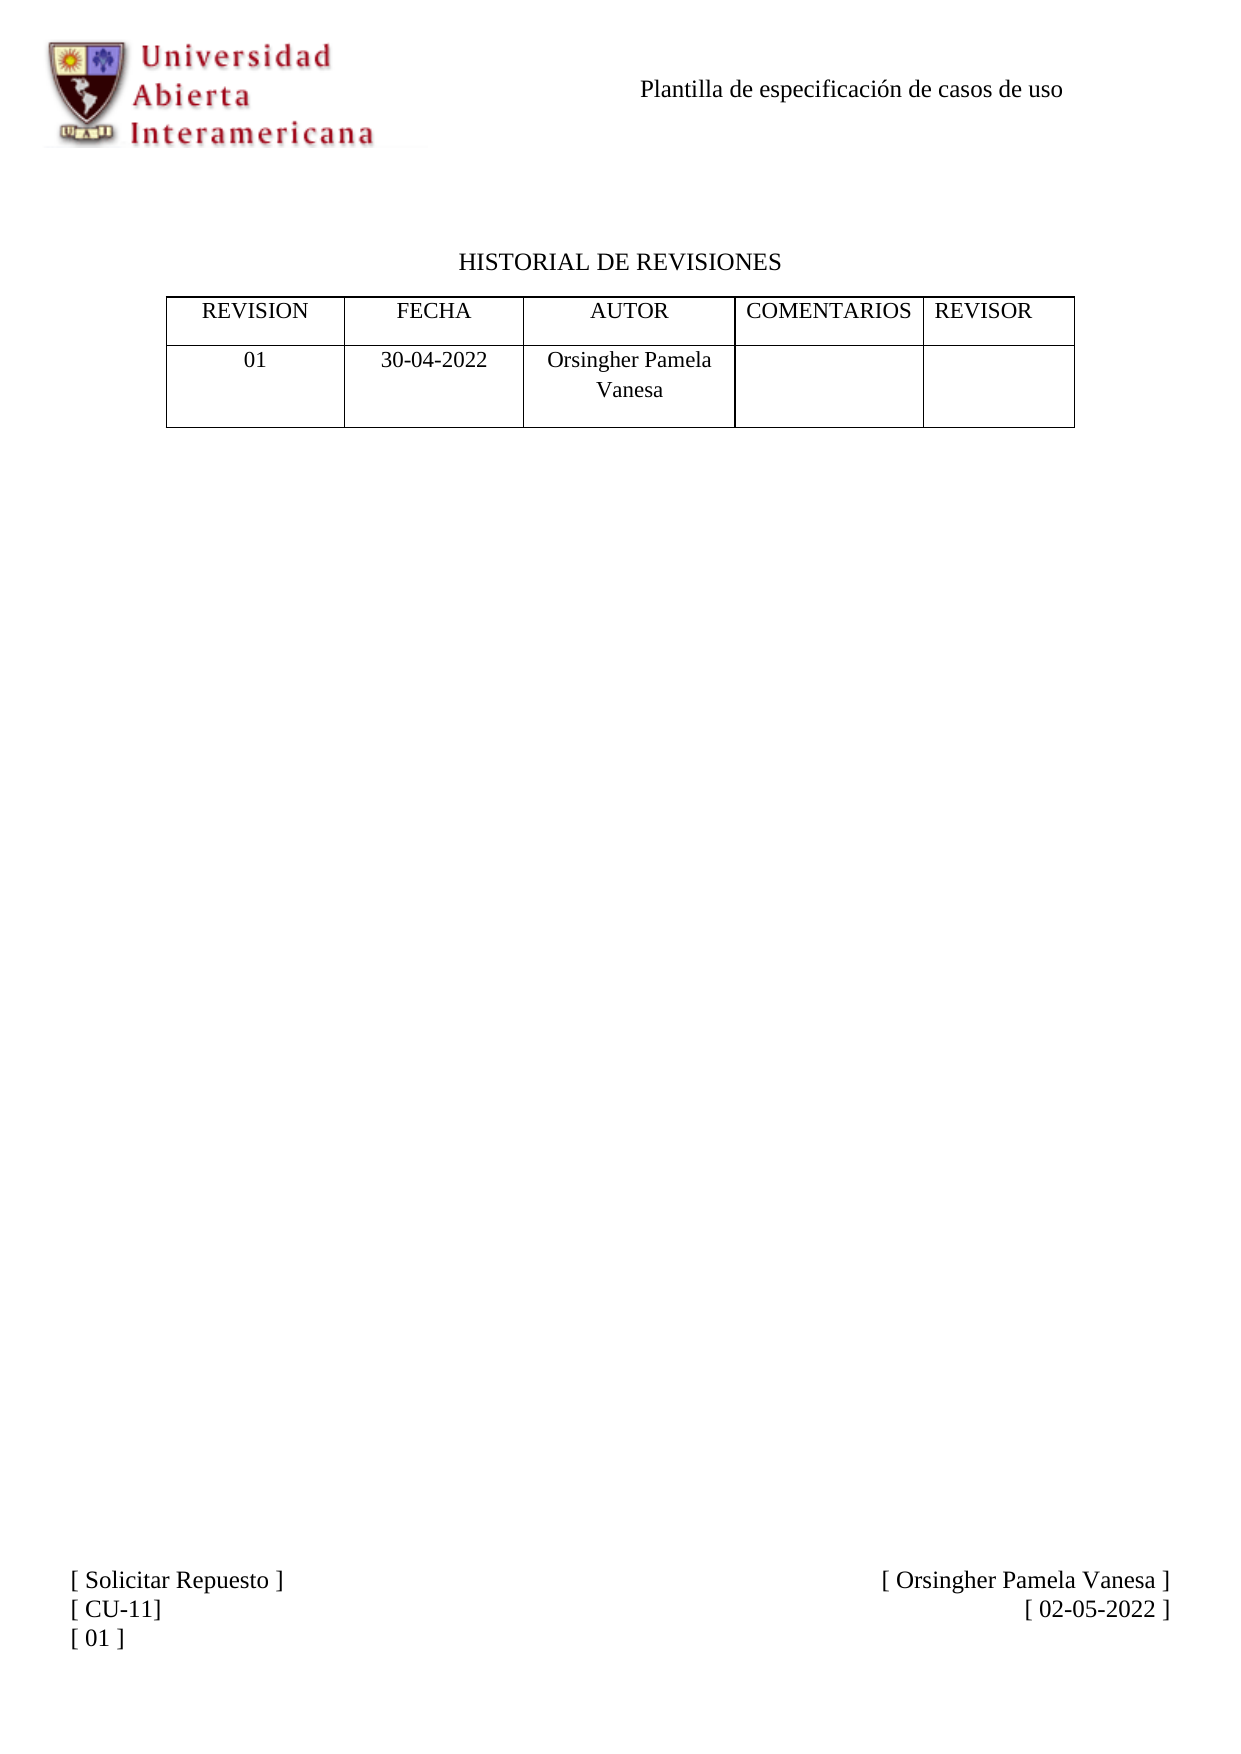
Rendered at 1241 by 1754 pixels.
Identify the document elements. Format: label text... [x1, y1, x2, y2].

table_header REVISION [167, 298, 344, 344]
text HISTORIAL DE REVISIONES [177, 247, 1063, 276]
table_cell Orsingher Pamela Vanesa [524, 346, 734, 427]
table_cell [924, 346, 1074, 427]
table_header AUTOR [524, 298, 734, 344]
table_cell [736, 346, 923, 427]
table_header REVISOR [924, 298, 1074, 344]
table_cell 30-04-2022 [345, 346, 523, 427]
picture [24, 38, 428, 148]
table_cell 01 [167, 346, 344, 427]
table_header FECHA [345, 298, 523, 344]
table_header COMENTARIOS [736, 298, 923, 344]
